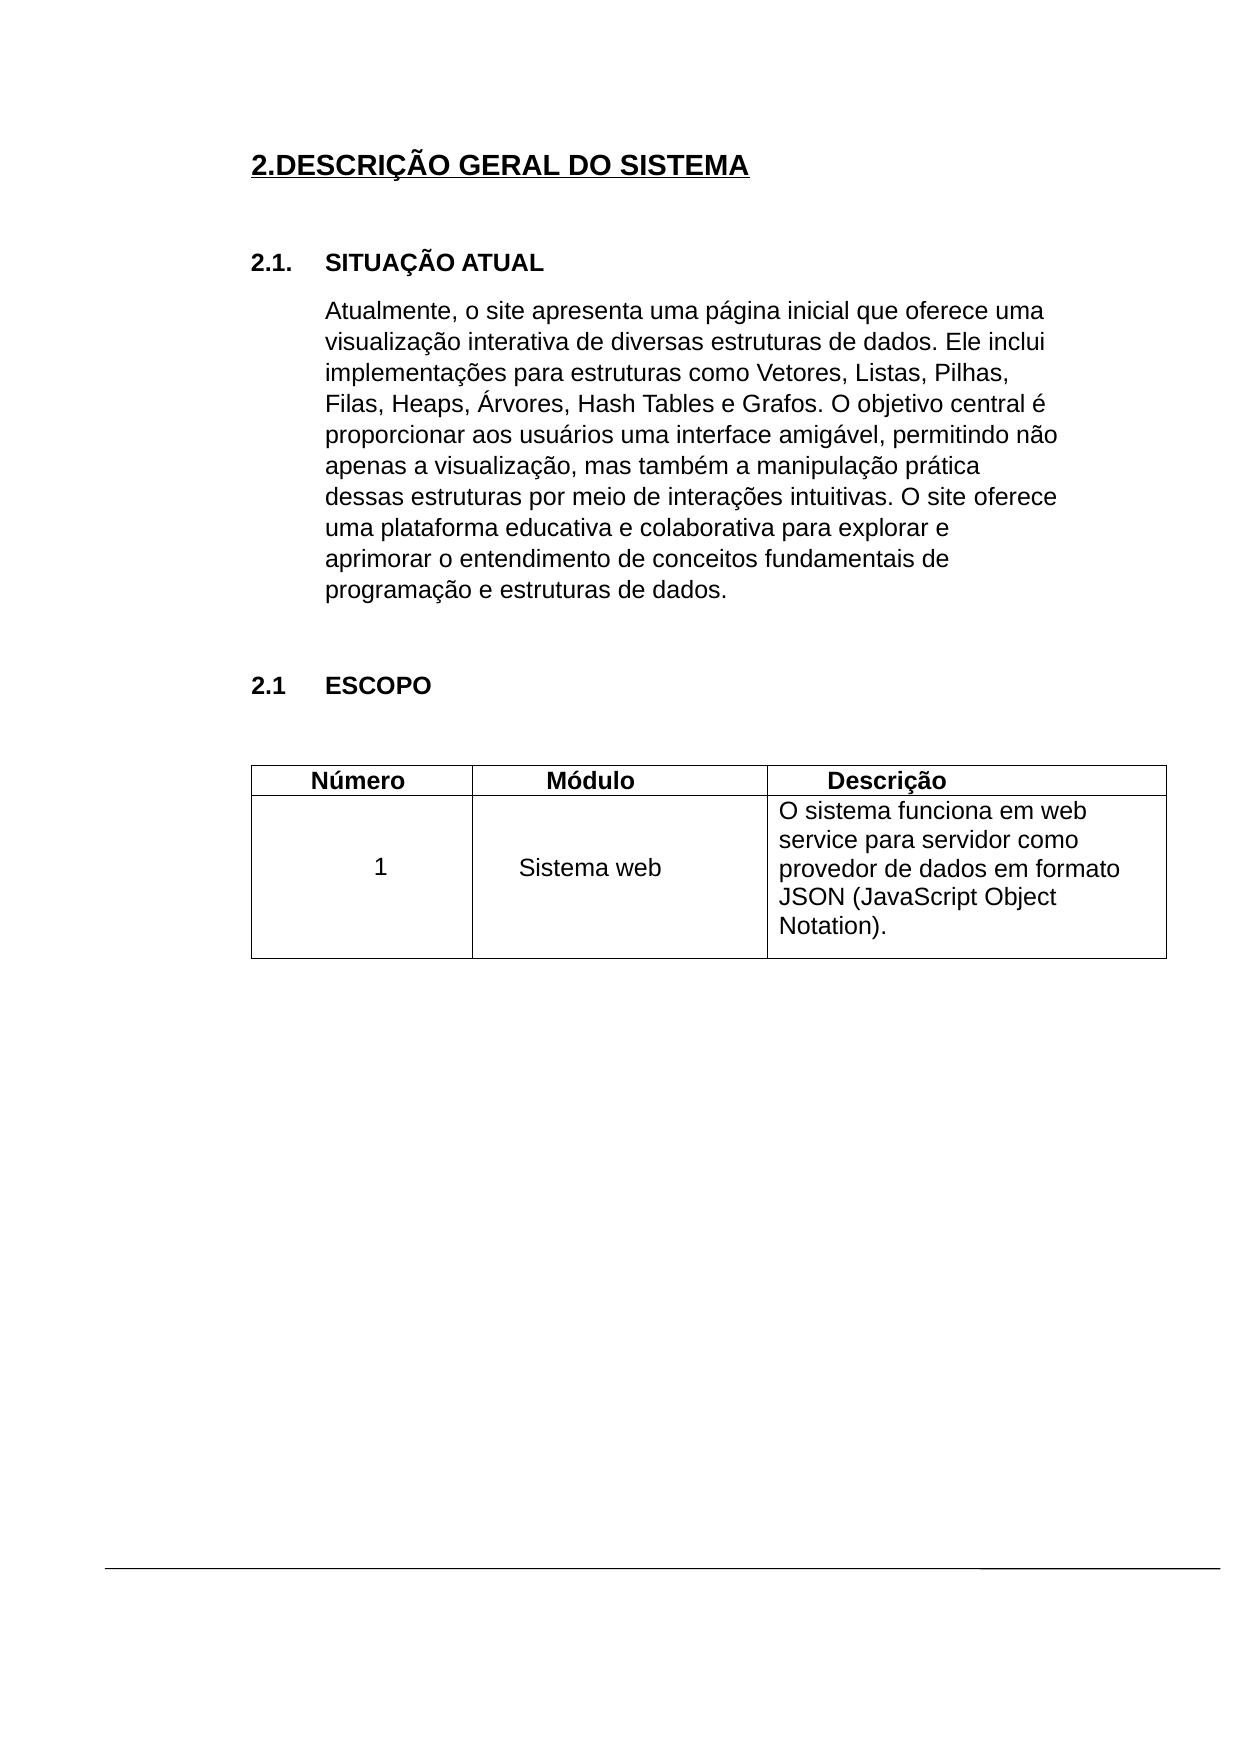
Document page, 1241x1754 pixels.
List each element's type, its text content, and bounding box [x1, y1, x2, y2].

table_header Número [252, 766, 472, 795]
table_header Descrição [768, 766, 1166, 795]
table_cell Sistema web [473, 796, 767, 958]
text Atualmente, o site apresenta uma página inicial que oferece uma visualização interativa de diversas estruturas de dados. Ele inclui implementações para estruturas como Vetores, Listas, Pilhas, Filas, Heaps, Árvores, Hash Tables e Grafos. O objetivo central é proporcionar aos usuários uma interface amigável, permitindo não apenas a visualização, mas também a manipulação prática dessas estruturas por meio de interações intuitivas. O site oferece uma plataforma educativa e colaborativa para explorar e aprimorar o entendimento de conceitos fundamentais de programação e estruturas de dados. [325, 296, 1063, 604]
list 2.DESCRIÇÃO GERAL DO SISTEMA [177, 148, 1063, 181]
table_cell 1 [252, 796, 472, 958]
table_cell O sistema funciona em web service para servidor como provedor de dados em formato JSON (JavaScript Object Notation). [768, 796, 1166, 958]
table_header Módulo [473, 766, 767, 795]
text 2.1. SITUAÇÃO ATUAL [177, 248, 1063, 277]
text 2.1 ESCOPO [177, 671, 1063, 699]
